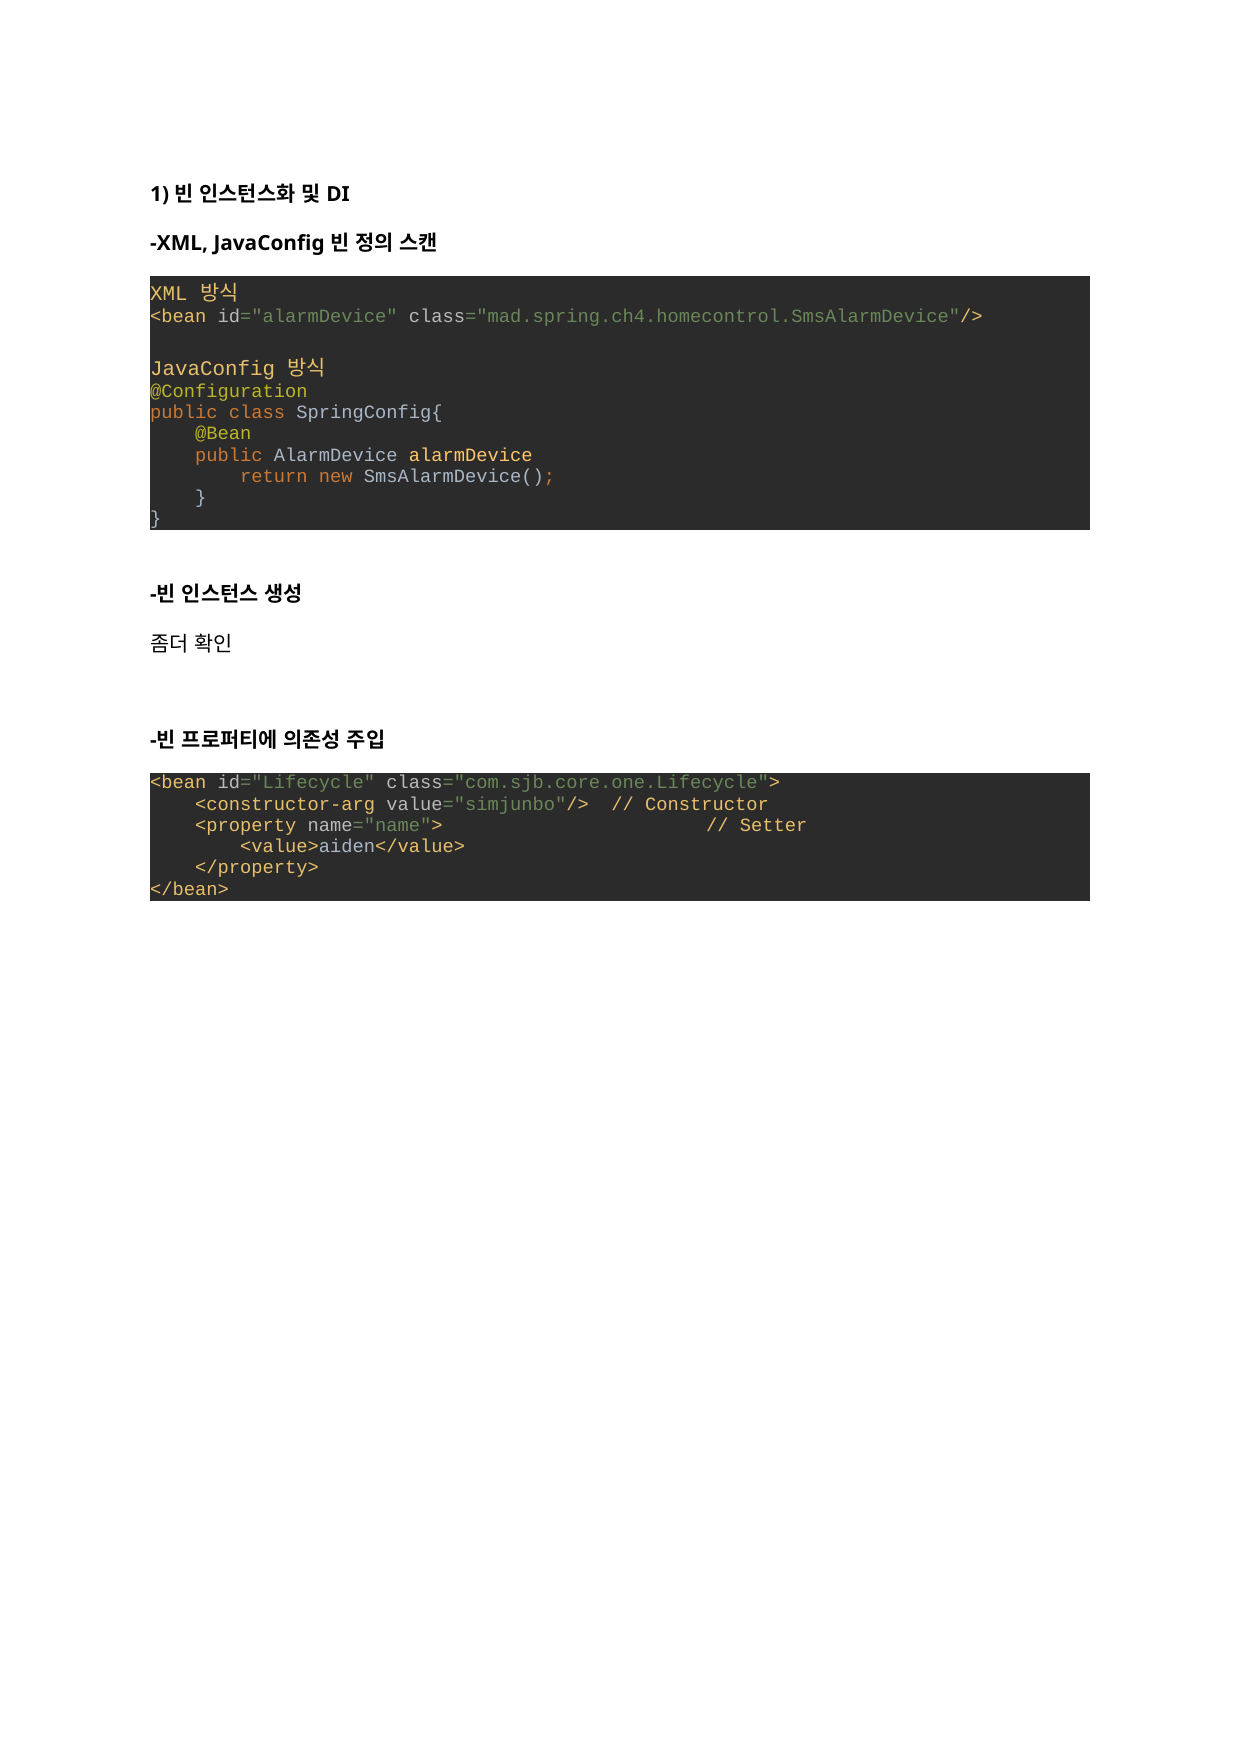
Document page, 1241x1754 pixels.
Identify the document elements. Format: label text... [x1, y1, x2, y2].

text @Configuration public class SpringConfig{ @Bean public AlarmDevice alarmDevice [150, 382, 1090, 467]
text 1) 빈 인스턴스화 및 DI [150, 177, 1090, 207]
text 좀더 확인 [150, 627, 1090, 657]
text -XML, JavaConfig 빈 정의 스캔 [150, 227, 1090, 257]
text -빈 인스턴스 생성 [150, 578, 1090, 608]
text <bean id="Lifecycle" class="com.sjb.core.one.Lifecycle"> <constructor-arg value="simjunbo"/> // Constructor <property name="name"> // Setter <value>aiden</value> </property> </bean> [150, 773, 1090, 901]
text JavaConfig 방식 [150, 351, 1090, 382]
text -빈 프로퍼티에 의존성 주입 [150, 724, 1090, 754]
text XML 방식 [150, 276, 1090, 306]
text return new SmsAlarmDevice(); } } [150, 467, 1090, 530]
text <bean id="alarmDevice" class="mad.spring.ch4.homecontrol.SmsAlarmDevice"/> [150, 306, 1090, 328]
